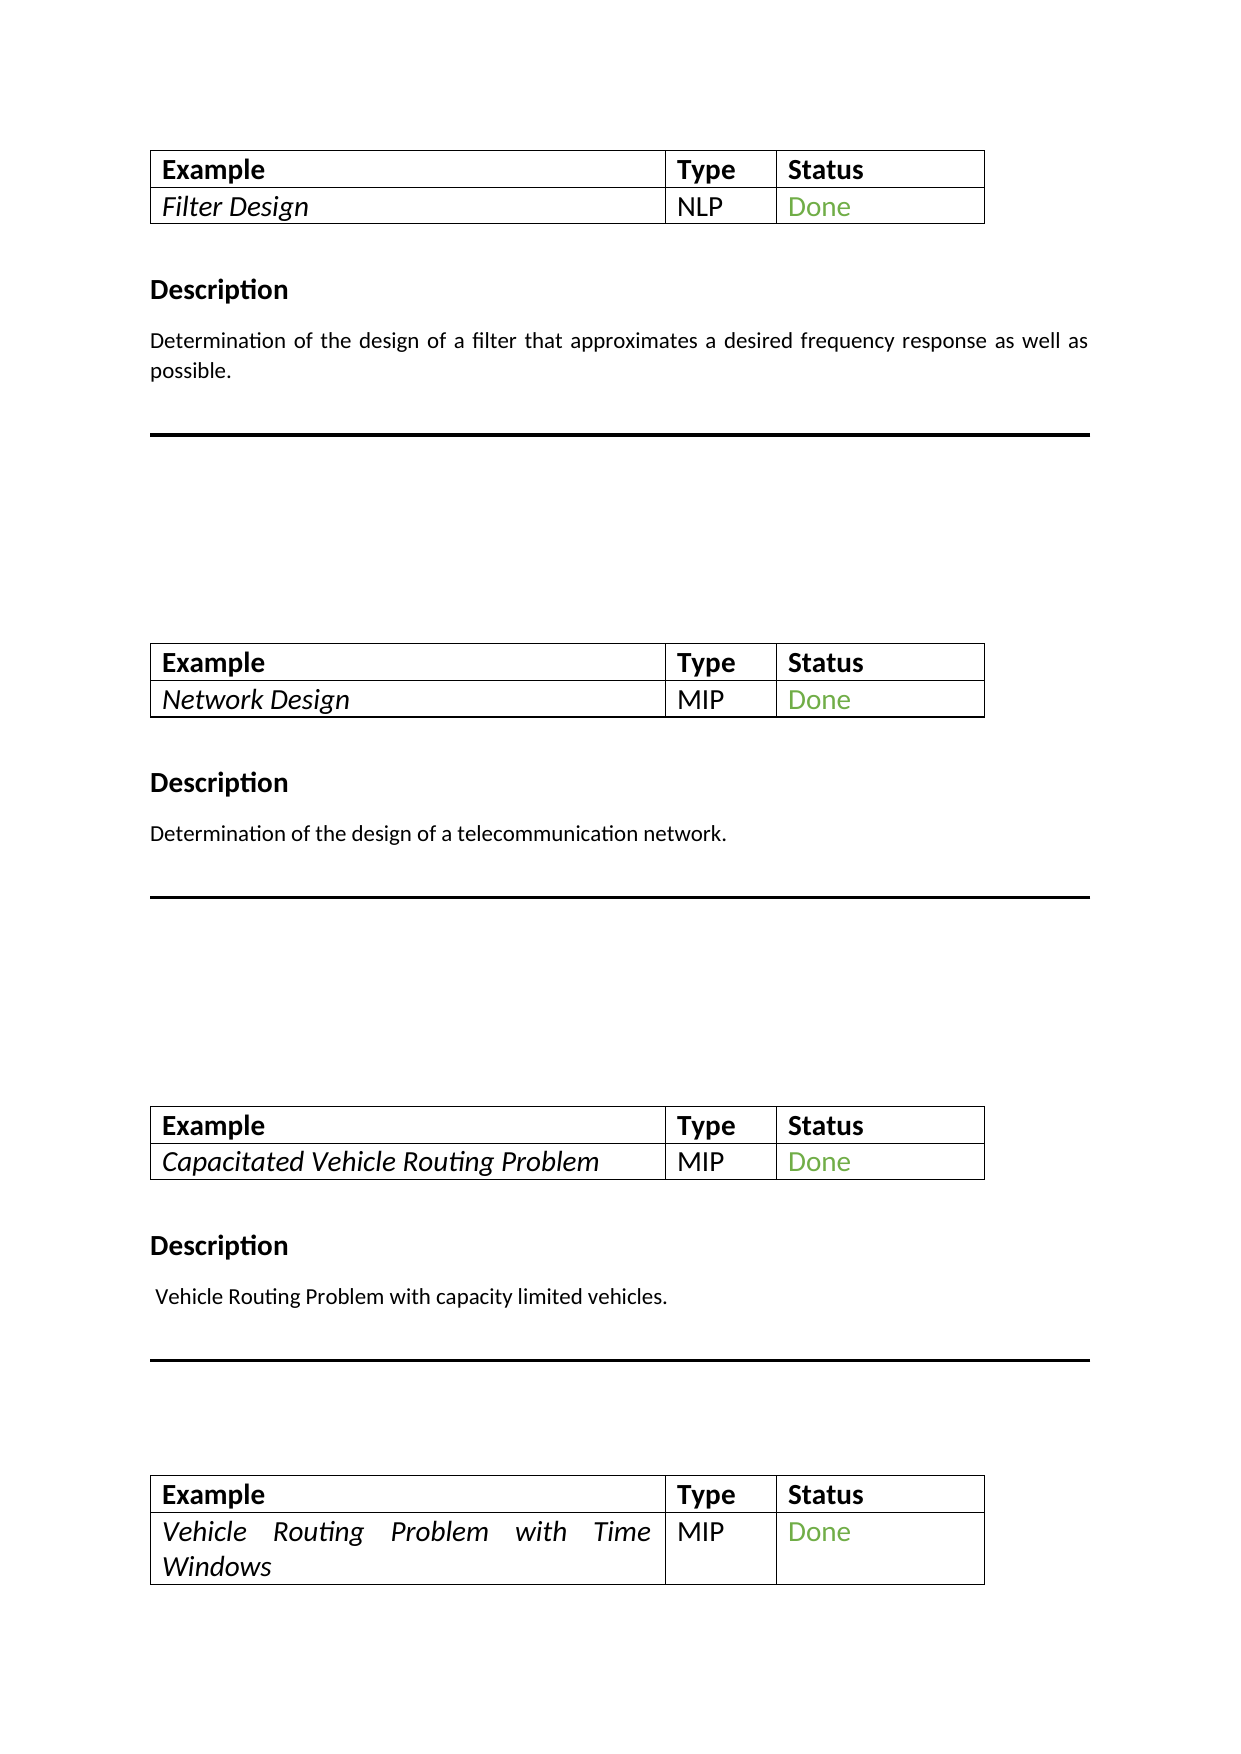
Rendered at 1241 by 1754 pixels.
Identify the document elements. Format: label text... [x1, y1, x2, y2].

table_cell MIP [666, 681, 776, 716]
table_cell Done [777, 1513, 984, 1584]
text Description [150, 271, 1090, 307]
table_header Example [151, 1476, 665, 1512]
table_header Example [151, 644, 665, 680]
text Vehicle Routing Problem with capacity limited vehicles. [150, 1282, 1090, 1310]
text Determination of the design of a filter that approximates a desired frequency response as well as possible. [150, 326, 1090, 384]
table_cell Capacitated Vehicle Routing Problem [151, 1144, 665, 1179]
table_header Type [666, 151, 776, 187]
text Description [150, 1227, 1090, 1263]
table_cell NLP [666, 188, 776, 223]
table_cell Network Design [151, 681, 665, 716]
table_header Status [777, 1476, 984, 1512]
table_cell Done [777, 188, 984, 223]
table_header Type [666, 1107, 776, 1142]
table_header Example [151, 1107, 665, 1142]
table_cell Filter Design [151, 188, 665, 223]
table_cell Vehicle Routing Problem with Time Windows [151, 1513, 665, 1584]
table_cell Done [777, 1144, 984, 1179]
table_header Status [777, 644, 984, 680]
text Description [150, 764, 1090, 800]
table_header Type [666, 1476, 776, 1512]
table_header Type [666, 644, 776, 680]
table_cell MIP [666, 1144, 776, 1179]
table_cell MIP [666, 1513, 776, 1584]
text Determination of the design of a telecommunication network. [150, 819, 1090, 847]
table_header Example [151, 151, 665, 187]
table_header Status [777, 1107, 984, 1142]
table_header Status [777, 151, 984, 187]
table_cell Done [777, 681, 984, 716]
